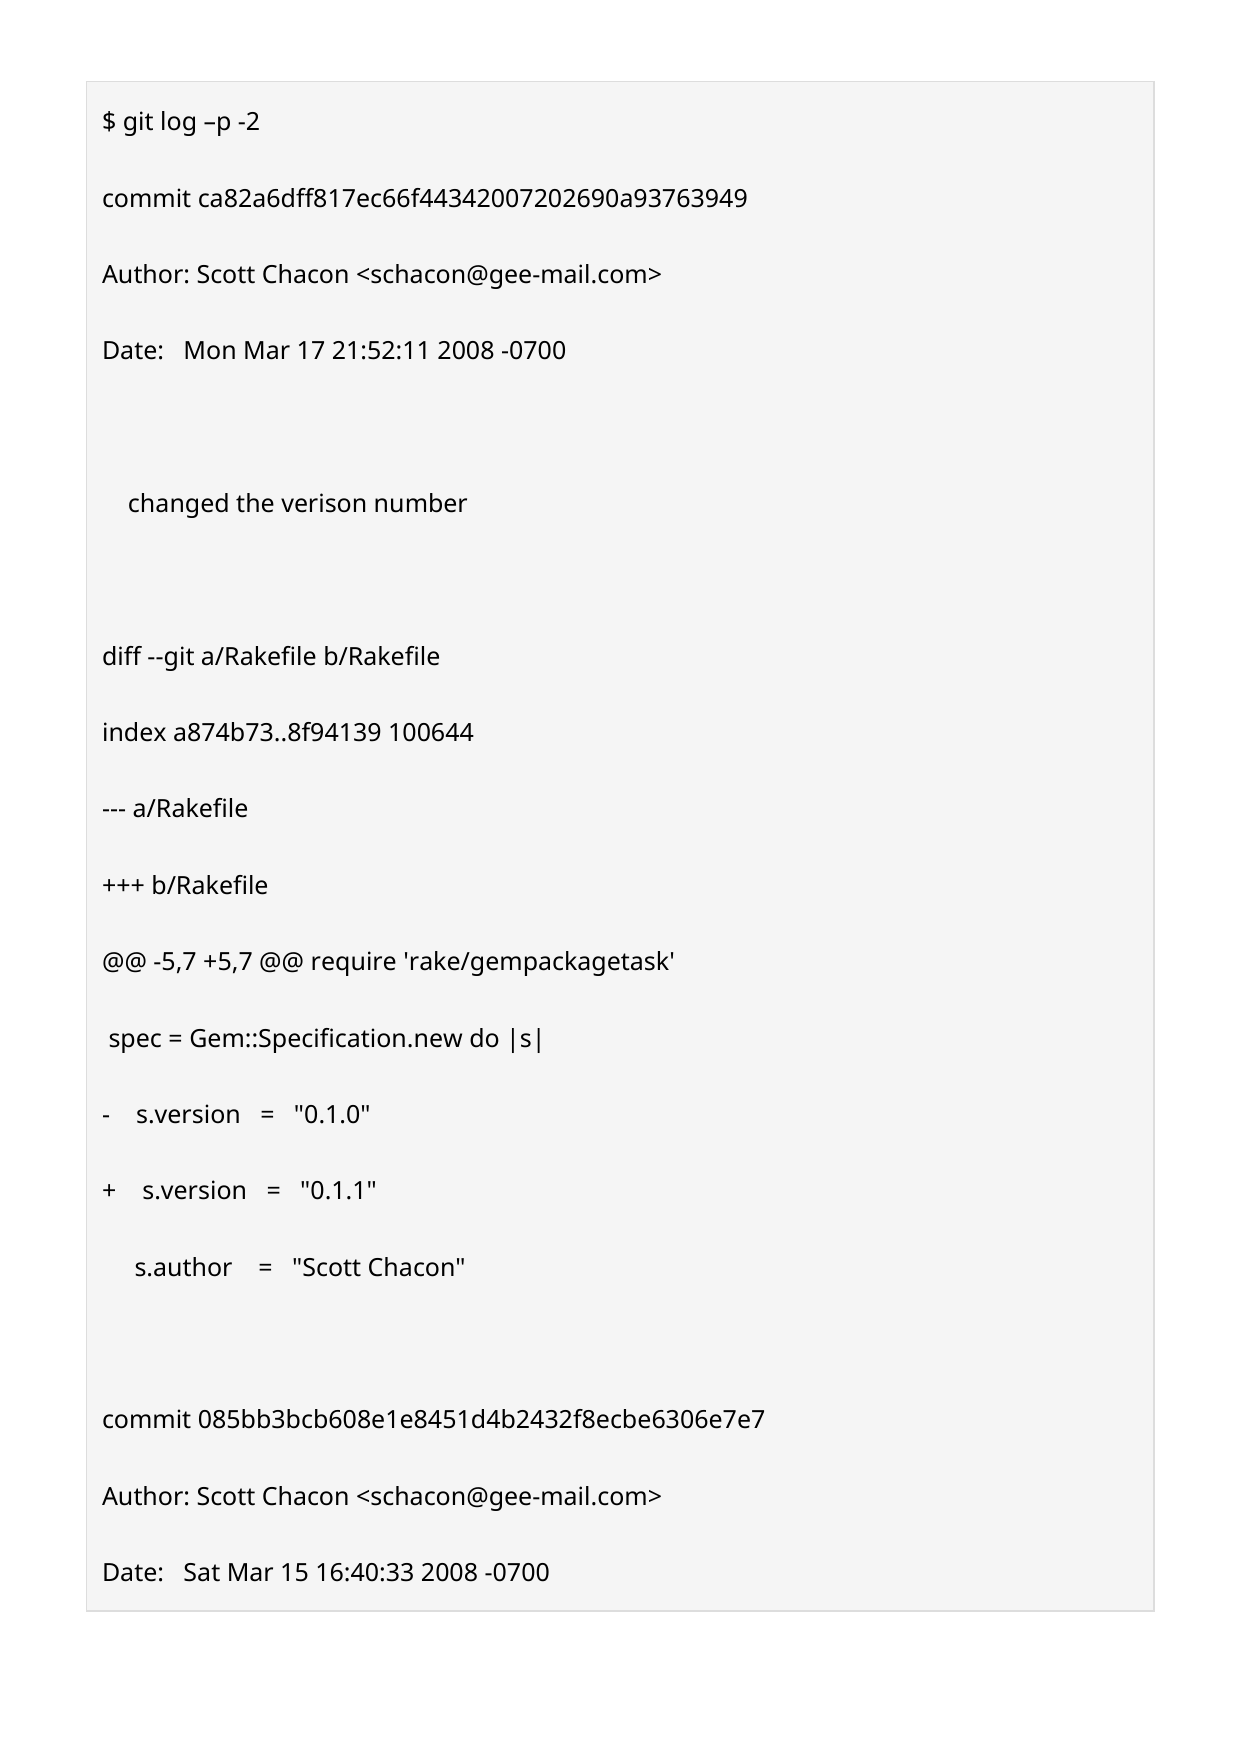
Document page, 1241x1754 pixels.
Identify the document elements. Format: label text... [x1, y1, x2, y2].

text Author: Scott Chacon <schacon@gee-mail.com> [87, 1455, 1153, 1528]
text --- a/Rakefile [87, 768, 1153, 841]
text - s.version = "0.1.0" [87, 1073, 1153, 1146]
text commit 085bb3bcb608e1e8451d4b2432f8ecbe6306e7e7 [87, 1379, 1153, 1452]
text $ git log –p -2 [87, 82, 1153, 153]
text s.author = "Scott Chacon" [87, 1226, 1153, 1299]
text Date: Sat Mar 15 16:40:33 2008 -0700 [87, 1531, 1153, 1610]
text changed the verison number [87, 462, 1153, 535]
text @@ -5,7 +5,7 @@ require 'rake/gempackagetask' [87, 921, 1153, 993]
text index a874b73..8f94139 100644 [87, 692, 1153, 764]
text Author: Scott Chacon <schacon@gee-mail.com> [87, 233, 1153, 306]
text + s.version = "0.1.1" [87, 1150, 1153, 1222]
text +++ b/Rakefile [87, 844, 1153, 917]
text Date: Mon Mar 17 21:52:11 2008 -0700 [87, 310, 1153, 383]
text spec = Gem::Specification.new do |s| [87, 997, 1153, 1070]
text commit ca82a6dff817ec66f44342007202690a93763949 [87, 157, 1153, 230]
text diff --git a/Rakefile b/Rakefile [87, 615, 1153, 688]
